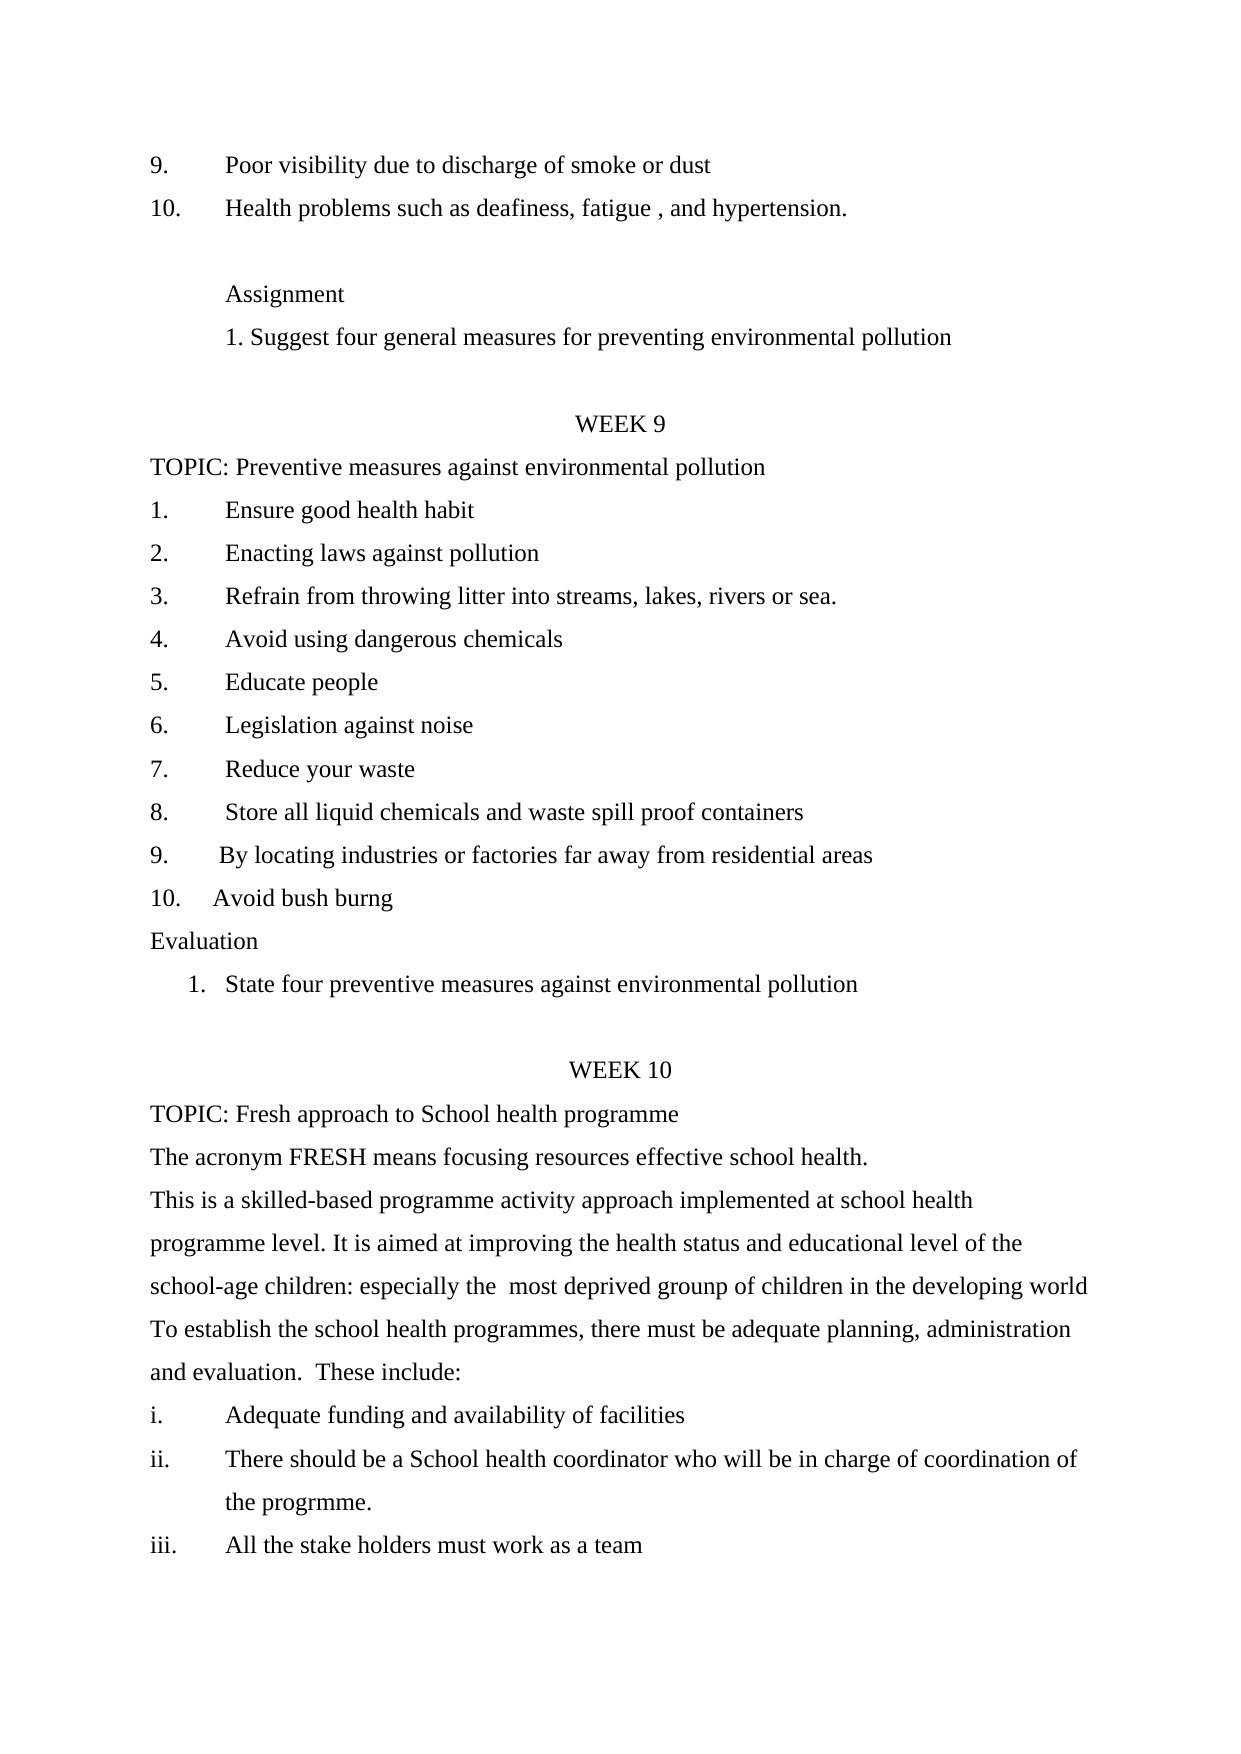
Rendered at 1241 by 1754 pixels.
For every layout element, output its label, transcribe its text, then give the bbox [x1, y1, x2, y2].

text The acronym FRESH means focusing resources effective school health. [150, 1142, 1090, 1171]
list Adequate funding and availability of facilities [150, 1401, 1090, 1429]
text To establish the school health programmes, there must be adequate planning, administration and evaluation. These include: [150, 1314, 1090, 1386]
list Refrain from throwing litter into streams, lakes, rivers or sea. [150, 581, 1090, 610]
list All the stake holders must work as a team [150, 1530, 1090, 1559]
list Avoid using dangerous chemicals [150, 624, 1090, 653]
text TOPIC: Fresh approach to School health programme [150, 1099, 1090, 1127]
text Evaluation [150, 926, 1090, 955]
list Poor visibility due to discharge of smoke or dust [150, 150, 1090, 179]
text 10. Avoid bush burng [150, 883, 1090, 912]
list State four preventive measures against environmental pollution [187, 969, 1090, 998]
list 1. Suggest four general measures for preventing environmental pollution [225, 322, 1090, 351]
text TOPIC: Preventive measures against environmental pollution [150, 452, 1090, 481]
list Assignment [225, 279, 1090, 308]
list Enacting laws against pollution [150, 538, 1090, 567]
text WEEK 10 [150, 1056, 1090, 1084]
list Educate people [150, 667, 1090, 696]
text This is a skilled-based programme activity approach implemented at school health programme level. It is aimed at improving the health status and educational level of the school-age children: especially the most deprived grounp of children in the developing world [150, 1185, 1090, 1300]
list Ensure good health habit [150, 495, 1090, 524]
list Store all liquid chemicals and waste spill proof containers [150, 797, 1090, 826]
list There should be a School health coordinator who will be in charge of coordination of the progrmme. [150, 1444, 1090, 1516]
text WEEK 9 [150, 409, 1090, 437]
list Health problems such as deafiness, fatigue , and hypertension. [150, 193, 1090, 222]
text 9. By locating industries or factories far away from residential areas [150, 840, 1090, 869]
list Reduce your waste [150, 754, 1090, 782]
list Legislation against noise [150, 711, 1090, 739]
